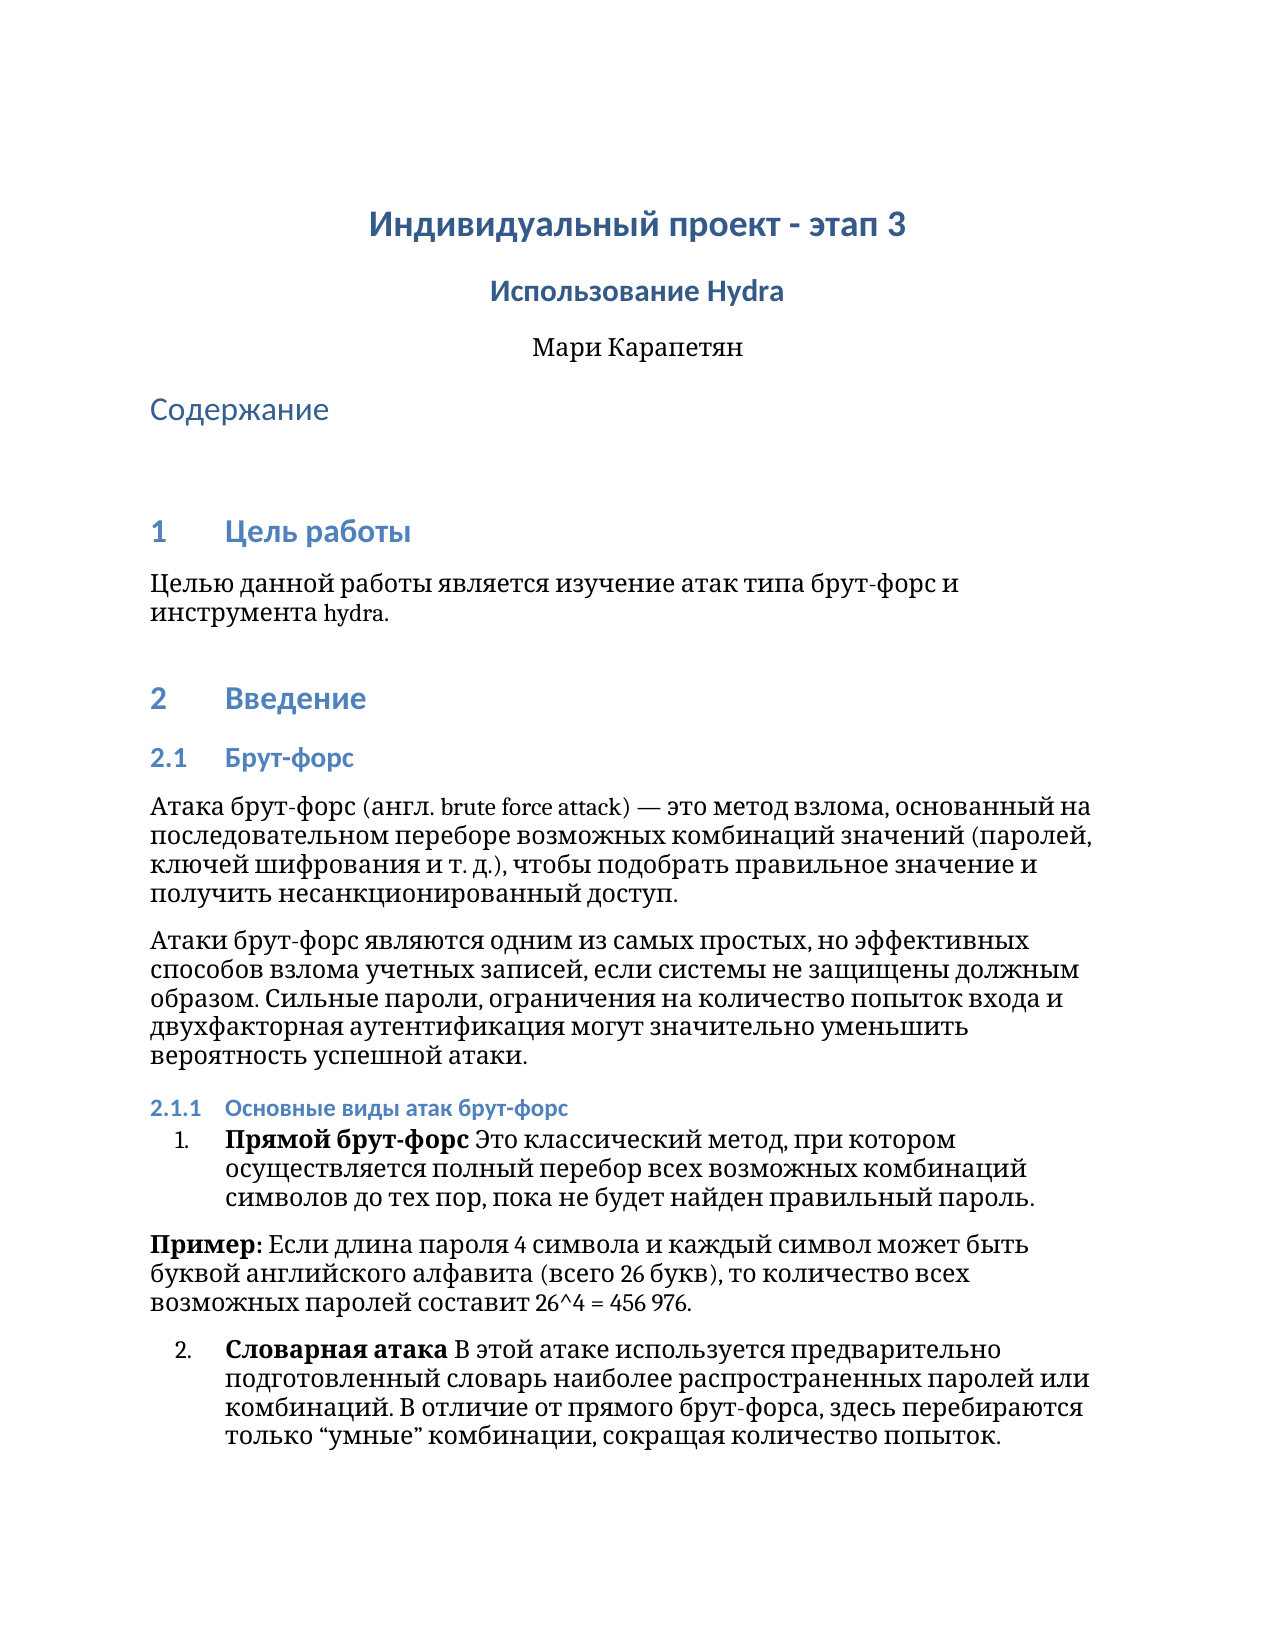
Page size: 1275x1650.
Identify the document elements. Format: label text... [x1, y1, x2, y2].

list Словарная атака В этой атаке используется предварительно подготовленный словарь наиболее распространенных паролей или комбинаций. В отличие от прямого брут-форса, здесь перебираются только “умные” комбинации, сокращая количество попыток. [175, 1336, 1125, 1451]
subtitle Использование Hydra [150, 271, 1125, 309]
title Индивидуальный проект - этап 3 [150, 200, 1125, 246]
text Атака брут-форс (англ. brute force attack) — это метод взлома, основанный на последовательном переборе возможных комбинаций значений (паролей, ключей шифрования и т. д.), чтобы подобрать правильное значение и получить несанкционированный доступ. [150, 793, 1125, 908]
subtitle 2.1 Брут-форс [150, 739, 1125, 774]
subtitle 2.1.1 Основные виды атак брут-форс [150, 1092, 1125, 1122]
text Целью данной работы является изучение атак типа брут-форс и инструмента hydra. [150, 570, 1125, 627]
text Пример: Если длина пароля 4 символа и каждый символ может быть буквой английского алфавита (всего 26 букв), то количество всех возможных паролей составит 26^4 = 456 976. [150, 1231, 1125, 1317]
text Атаки брут-форс являются одним из самых простых, но эффективных способов взлома учетных записей, если системы не защищены должным образом. Сильные пароли, ограничения на количество попыток входа и двухфакторная аутентификация могут значительно уменьшить вероятность успешной атаки. [150, 927, 1125, 1071]
subtitle 1 Цель работы [150, 510, 1125, 551]
text Мари Карапетян [150, 334, 1125, 363]
subtitle 2 Введение [150, 677, 1125, 718]
list Прямой брут-форс Это классический метод, при котором осуществляется полный перебор всех возможных комбинаций символов до тех пор, пока не будет найден правильный пароль. [175, 1126, 1125, 1212]
